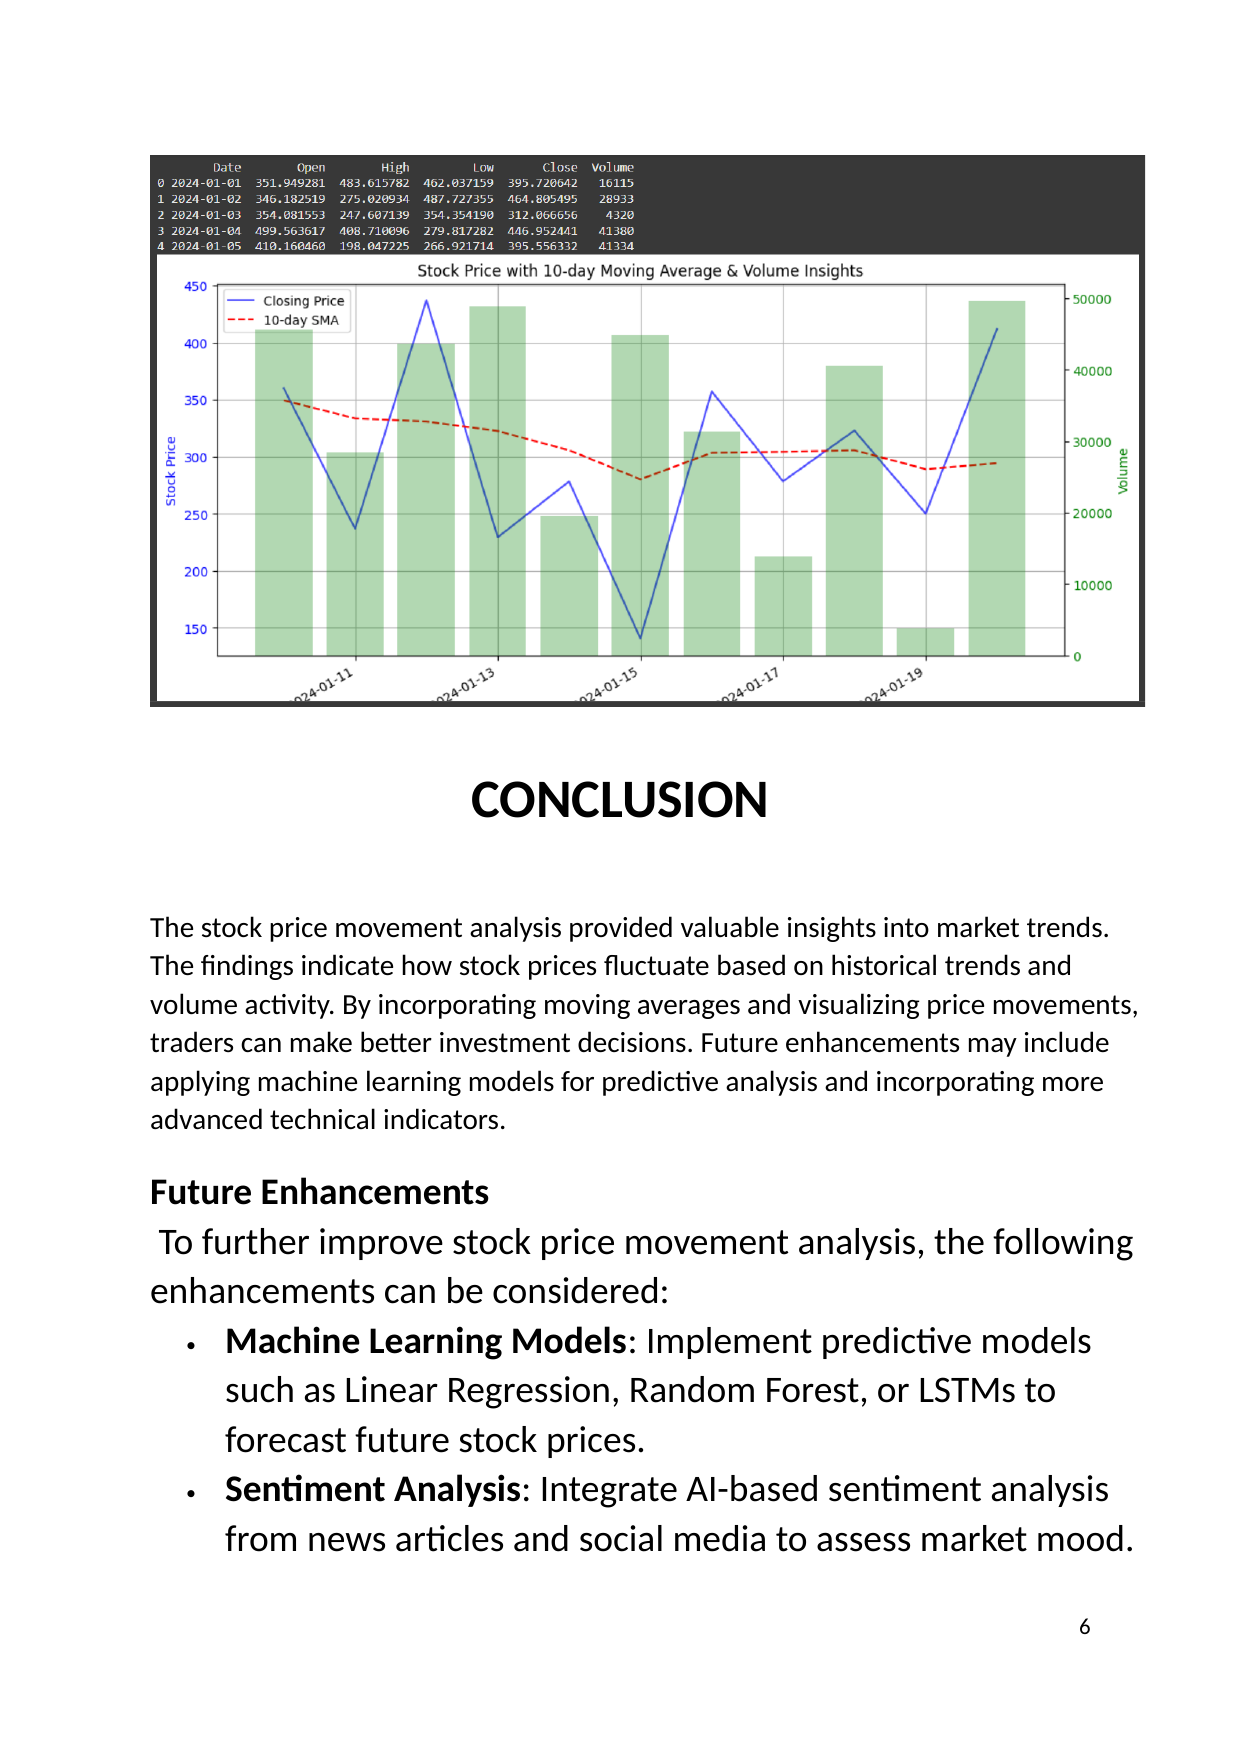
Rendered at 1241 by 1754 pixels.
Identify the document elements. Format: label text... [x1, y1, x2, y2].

text The stock price movement analysis provided valuable insights into market trends. The findings indicate how stock prices fluctuate based on historical trends and volume activity. By incorporating moving averages and visualizing price movements, traders can make better investment decisions. Future enhancements may include applying machine learning models for predictive analysis and incorporating more advanced technical indicators. [150, 909, 1145, 1137]
list Machine Learning Models: Implement predictive models such as Linear Regression, Random Forest, or LSTMs to forecast future stock prices. [187, 1317, 1145, 1461]
text Future Enhancements [150, 1168, 1145, 1214]
subtitle CONCLUSION [150, 764, 1090, 831]
text To further improve stock price movement analysis, the following enhancements can be considered: [150, 1218, 1145, 1313]
list Sentiment Analysis: Integrate AI-based sentiment analysis from news articles and social media to assess market mood. [187, 1465, 1145, 1560]
picture [150, 155, 1146, 707]
